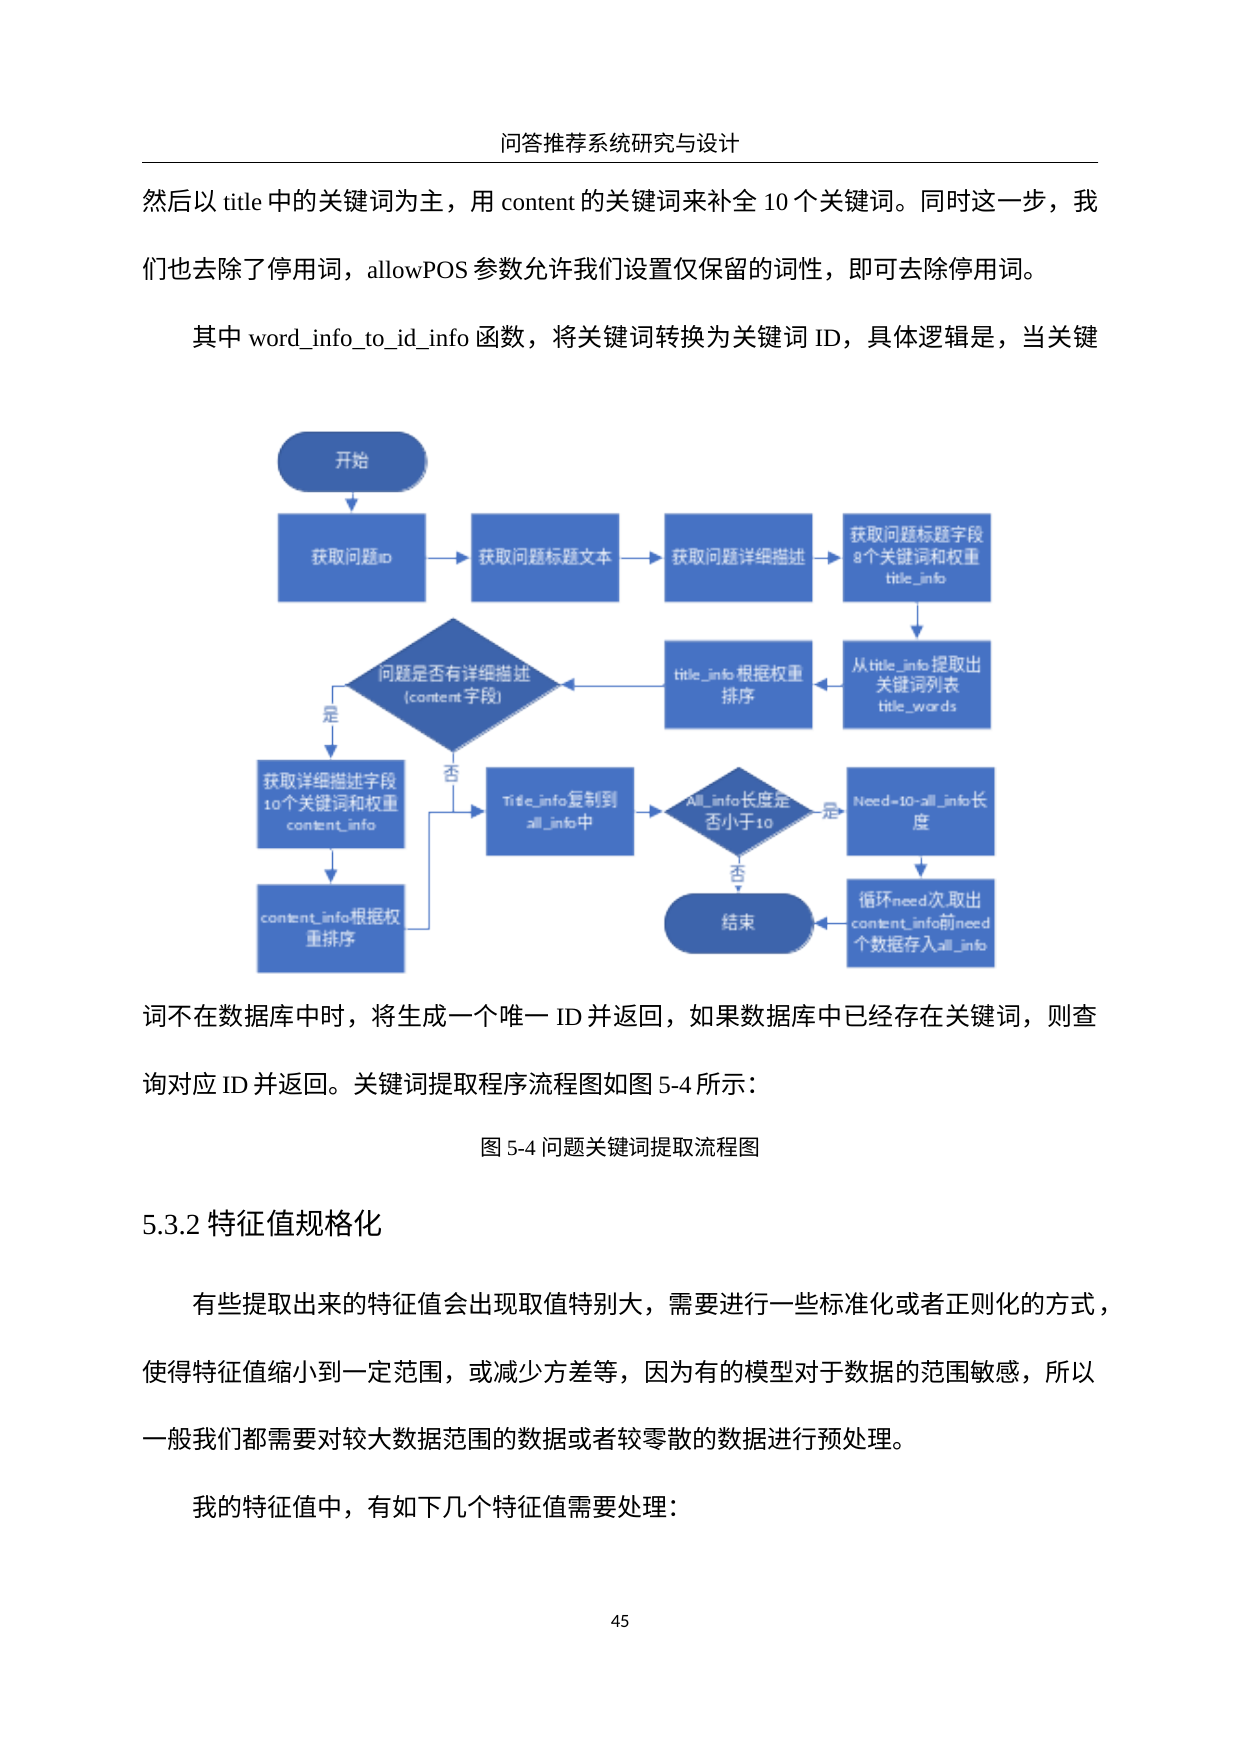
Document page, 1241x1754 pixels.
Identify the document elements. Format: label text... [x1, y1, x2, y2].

text 我的特征值中，有如下几个特征值需要处理： [142, 1472, 1098, 1540]
text 其中word_info_to_id_info函数，将关键词转换为关键词ID，具体逻辑是，当关键词不在数据库中时，将生成一个唯一ID并返回，如果数据库中已经存在关键词，则查询对应ID并返回。关键词提取程序流程图如图5-4所示： [142, 301, 1098, 1116]
subtitle 5.3.2 特征值规格化 [142, 1188, 1098, 1256]
text 有些提取出来的特征值会出现取值特别大，需要进行一些标准化或者正则化的方式，使得特征值缩小到一定范围，或减少方差等，因为有的模型对于数据的范围敏感，所以一般我们都需要对较大数据范围的数据或者较零散的数据进行预处理。 [142, 1268, 1098, 1472]
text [142, 166, 1098, 301]
text 图5-4 问题关键词提取流程图 [142, 1129, 1098, 1163]
